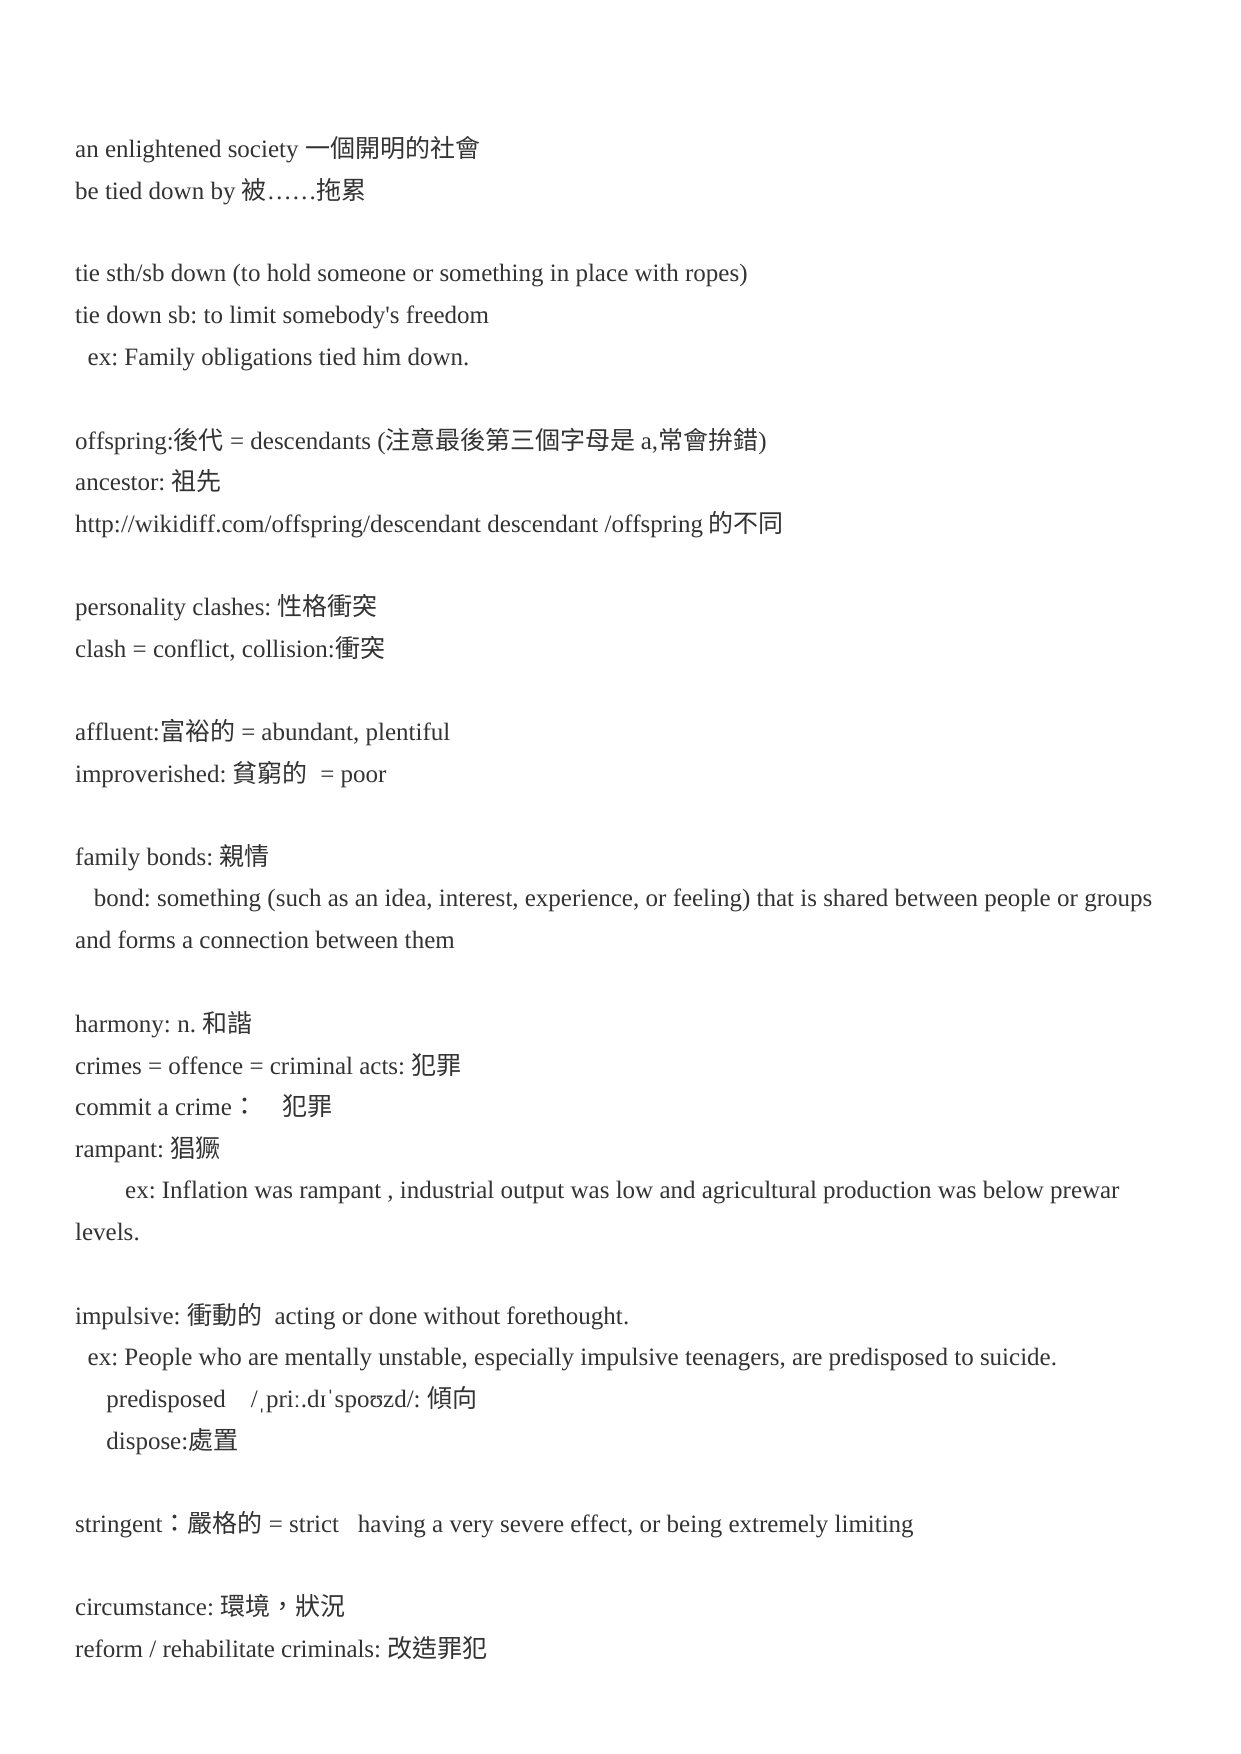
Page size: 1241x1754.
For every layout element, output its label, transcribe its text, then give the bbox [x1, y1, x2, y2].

text offspring:後代 = descendants (注意最後第三個字母是a,常會拚錯) [75, 419, 1165, 460]
text crimes = offence = criminal acts: 犯罪 [75, 1044, 1165, 1085]
text family bonds: 親情 [75, 835, 1165, 877]
text dispose:處置 [75, 1419, 1165, 1460]
text harmony: n. 和諧 [75, 1002, 1165, 1044]
text tie sth/sb down (to hold someone or something in place with ropes) [75, 252, 1165, 294]
text ancestor: 祖先 [75, 460, 1165, 502]
text bond: something (such as an idea, interest, experience, or feeling) that is shared between people or groups and forms a connection between them [75, 877, 1165, 960]
text clash = conflict, collision:衝突 [75, 627, 1165, 669]
text be tied down by 被……拖累 [75, 169, 1165, 210]
text reform / rehabilitate criminals: 改造罪犯 [75, 1627, 1165, 1669]
text tie down sb: to limit somebody's freedom [75, 294, 1165, 335]
text an enlightened society 一個開明的社會 [75, 127, 1165, 169]
text improverished: 貧窮的 = poor [75, 752, 1165, 794]
text ex: People who are mentally unstable, especially impulsive teenagers, are predisposed to suicide. [75, 1335, 1165, 1377]
text http://wikidiff.com/offspring/descendant descendant /offspring的不同 [75, 502, 1165, 544]
text personality clashes: 性格衝突 [75, 585, 1165, 627]
text ex: Inflation was rampant , industrial output was low and agricultural production was below prewar levels. [75, 1169, 1165, 1252]
text predisposed /ˌpriː.dɪˈspoʊzd/: 傾向 [75, 1377, 1165, 1419]
text commit a crime： 犯罪 [75, 1085, 1165, 1127]
text stringent：嚴格的 = strict having a very severe effect, or being extremely limiting [75, 1502, 1165, 1544]
text rampant: 猖獗 [75, 1127, 1165, 1169]
text ex: Family obligations tied him down. [75, 335, 1165, 377]
text circumstance: 環境，狀況 [75, 1585, 1165, 1627]
text affluent:富裕的 = abundant, plentiful [75, 710, 1165, 752]
text impulsive: 衝動的 acting or done without forethought. [75, 1294, 1165, 1335]
